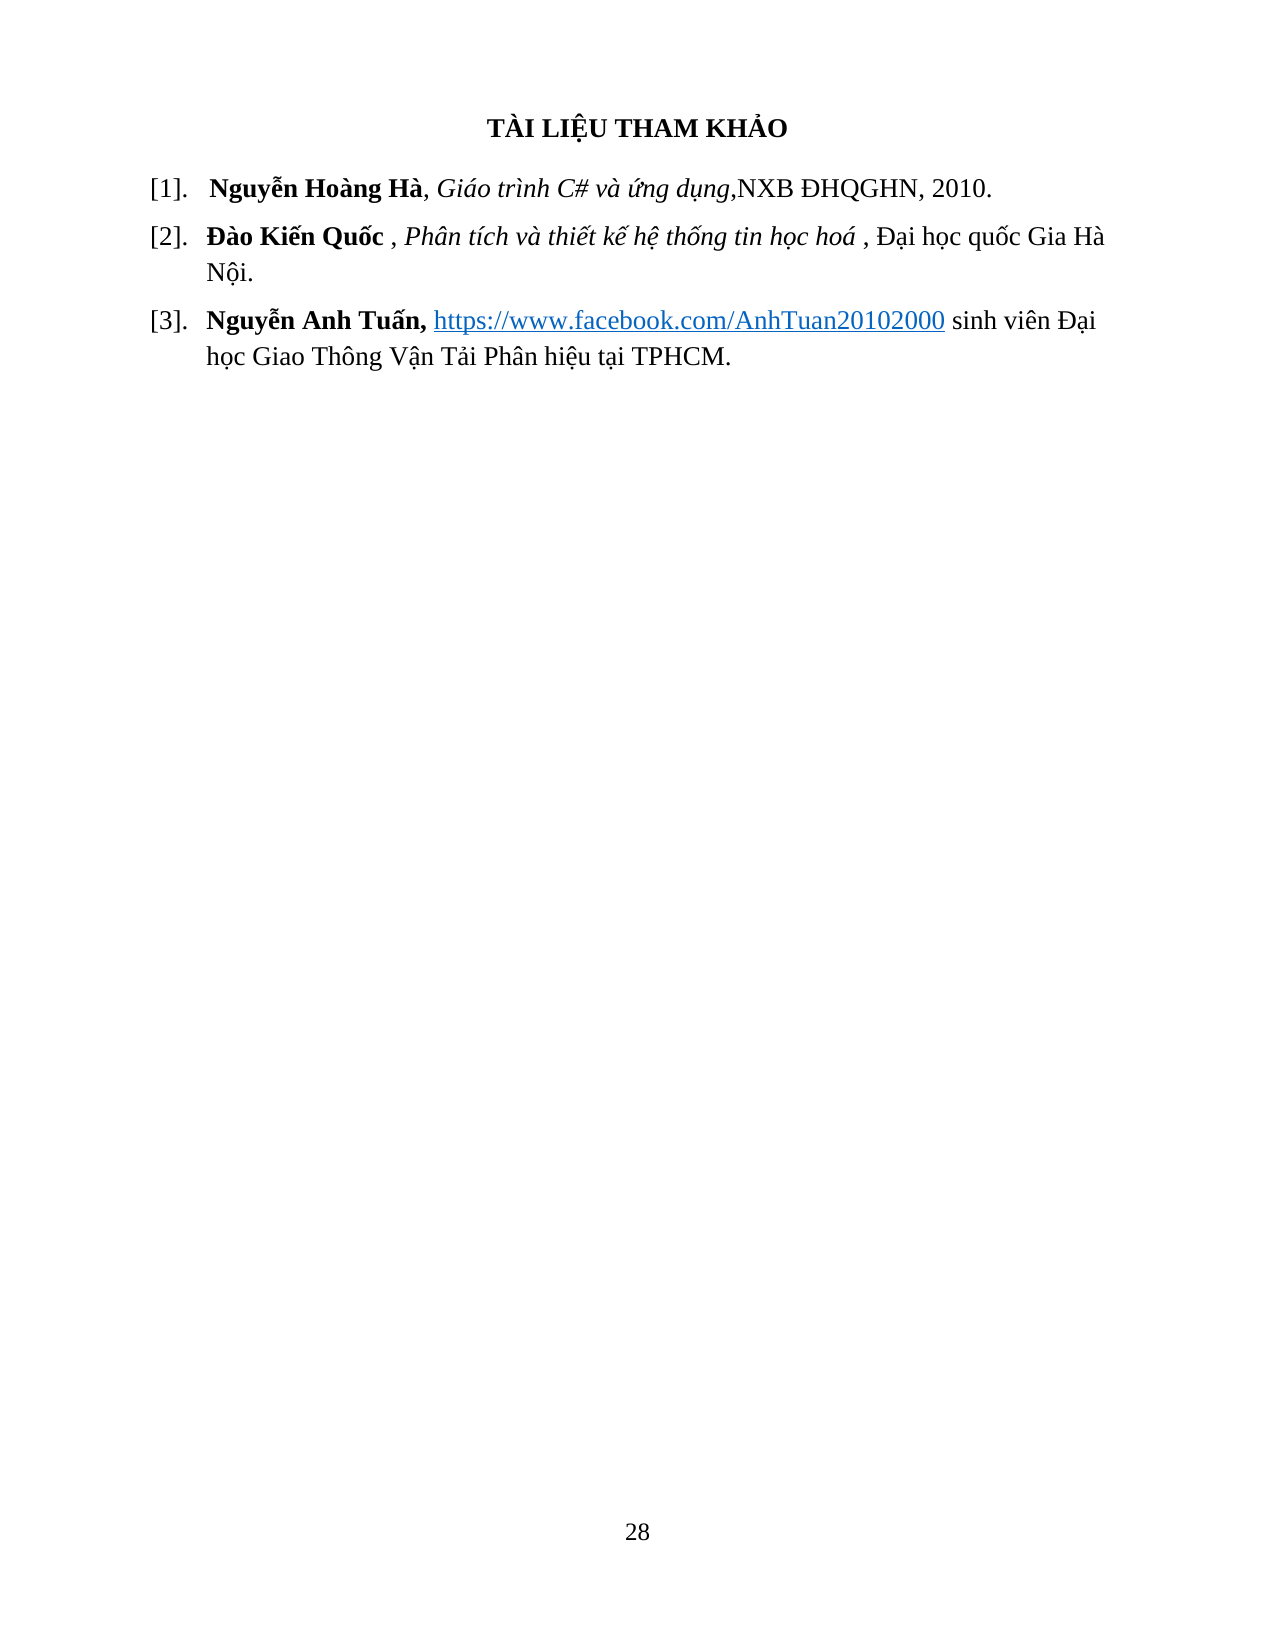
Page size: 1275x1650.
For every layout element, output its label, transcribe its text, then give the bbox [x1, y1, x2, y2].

list Đào Kiến Quốc , Phân tích và thiết kế hệ thống tin học hoá , Đại học quốc Gia Hà Nội. [150, 220, 1125, 287]
subtitle TÀI LIỆU THAM KHẢO [150, 112, 1125, 144]
list Nguyễn Anh Tuấn, https://www.facebook.com/AnhTuan20102000 sinh viên Đại học Giao Thông Vận Tải Phân hiệu tại TPHCM. [150, 304, 1125, 371]
list Nguyễn Hoàng Hà, Giáo trình C# và ứng dụng,NXB ĐHQGHN, 2010. [150, 172, 1125, 203]
